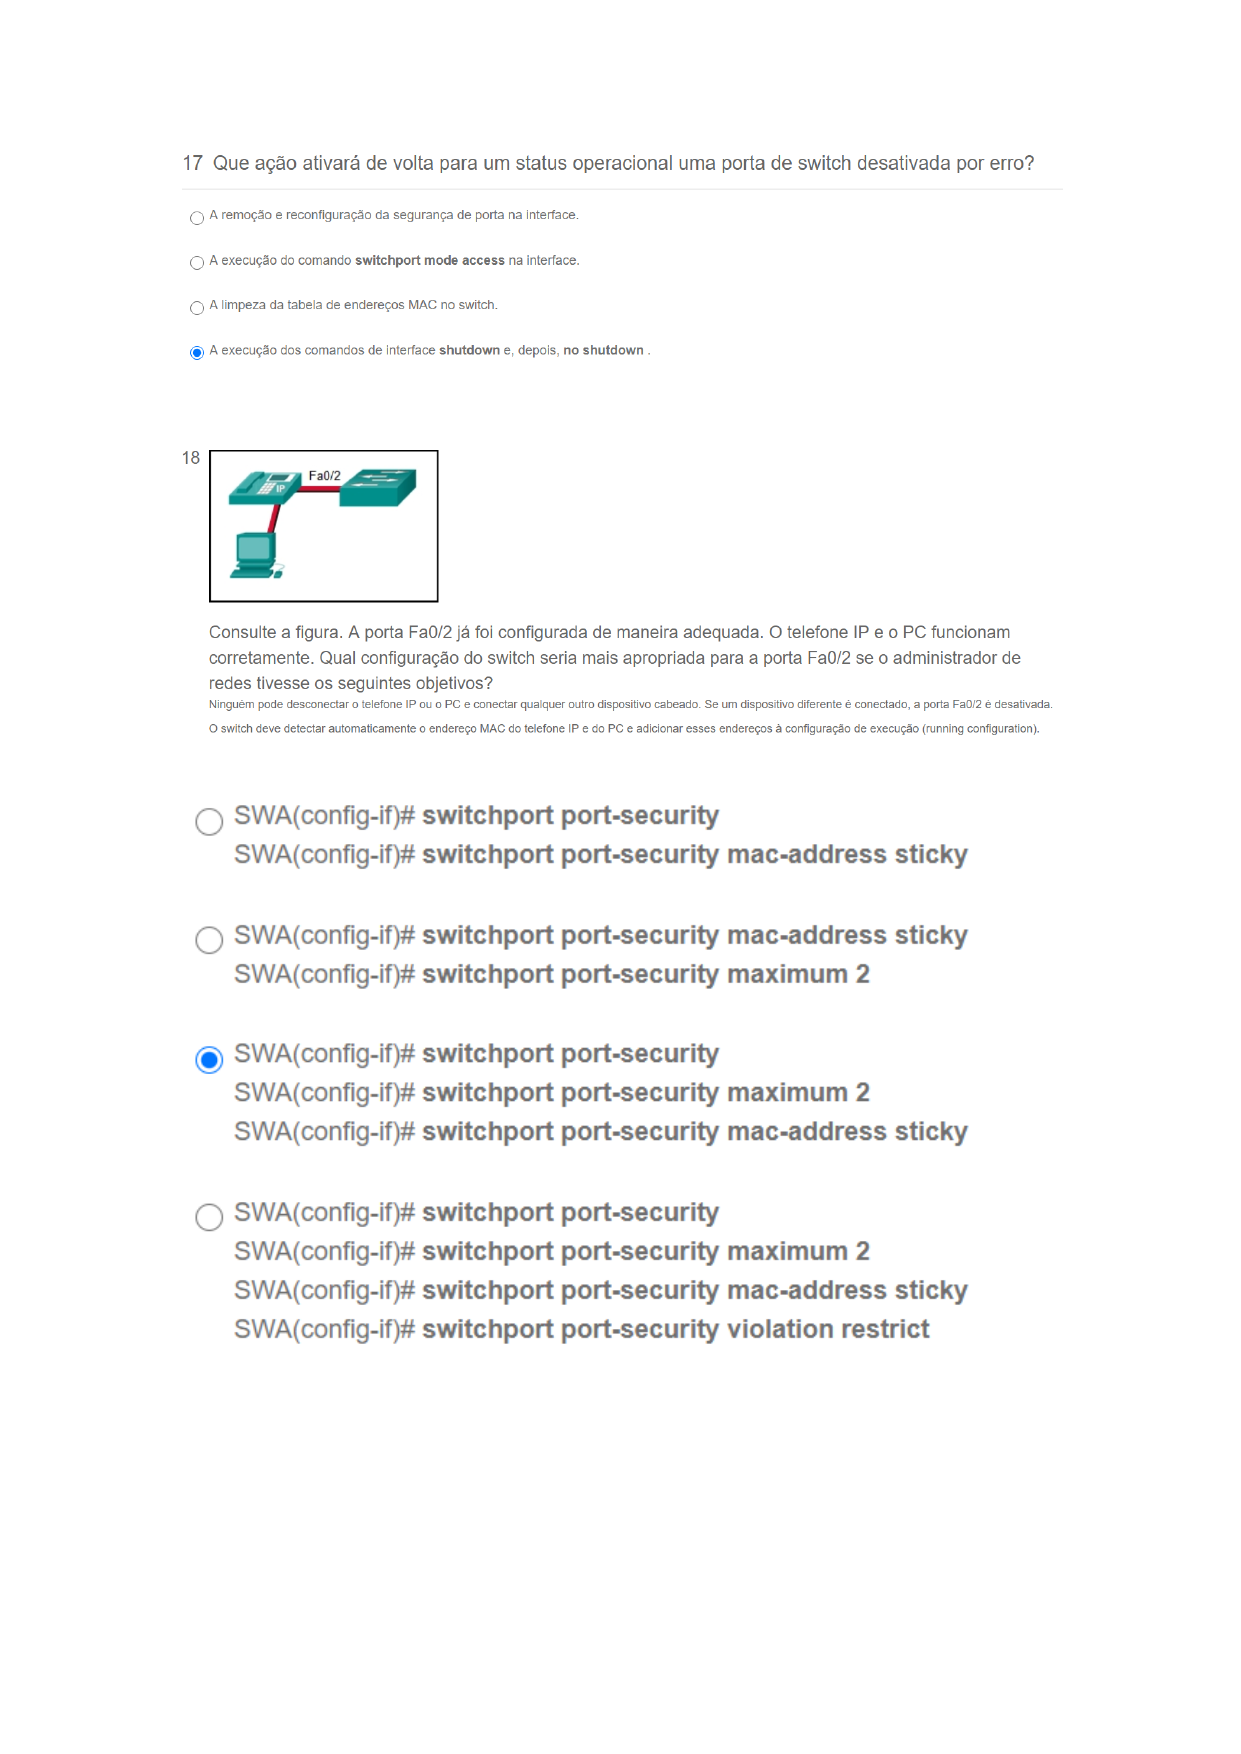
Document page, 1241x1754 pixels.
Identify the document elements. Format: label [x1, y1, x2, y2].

picture [177, 768, 1063, 1380]
picture [177, 443, 1063, 750]
picture [177, 147, 1063, 378]
